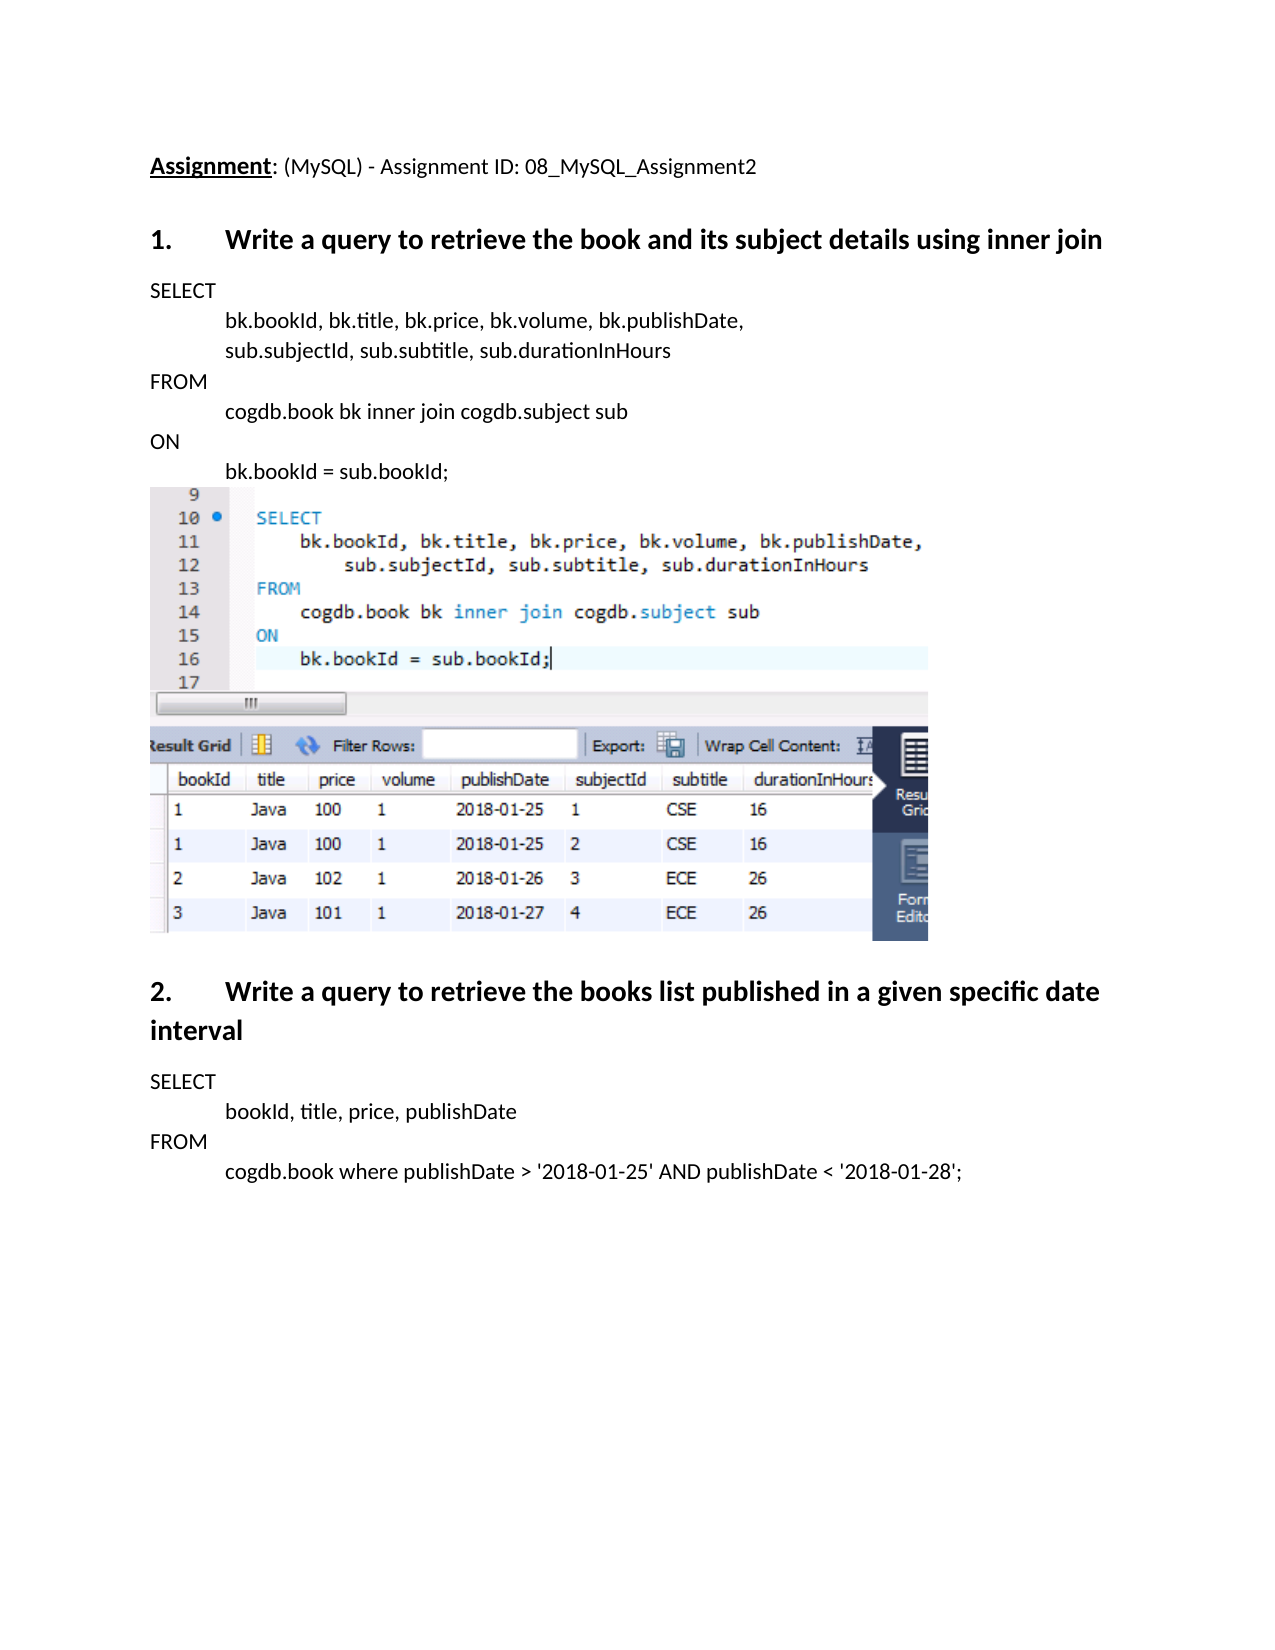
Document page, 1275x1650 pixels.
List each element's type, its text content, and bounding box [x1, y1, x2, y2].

text bookId, title, price, publishDate [150, 1097, 1125, 1125]
text sub.subjectId, sub.subtitle, sub.durationInHours [150, 337, 1125, 365]
text bk.bookId, bk.title, bk.price, bk.volume, bk.publishDate, [150, 306, 1125, 334]
text cogdb.book bk inner join cogdb.subject sub [150, 397, 1125, 425]
text bk.bookId = sub.bookId; [150, 457, 1125, 486]
text 2. Write a query to retrieve the books list published in a given specific date interval [150, 973, 1125, 1047]
text Assignment: (MySQL) - Assignment ID: 08_MySQL_Assignment2 [150, 150, 1125, 181]
text 1. Write a query to retrieve the book and its subject details using inner join [150, 221, 1125, 257]
text SELECT [150, 276, 1125, 304]
text cogdb.book where publishDate > '2018-01-25' AND publishDate < '2018-01-28'; [150, 1157, 1125, 1185]
text FROM [150, 367, 1125, 395]
text SELECT [150, 1067, 1125, 1095]
text ON [150, 427, 1125, 455]
picture [150, 487, 929, 941]
text FROM [150, 1127, 1125, 1155]
